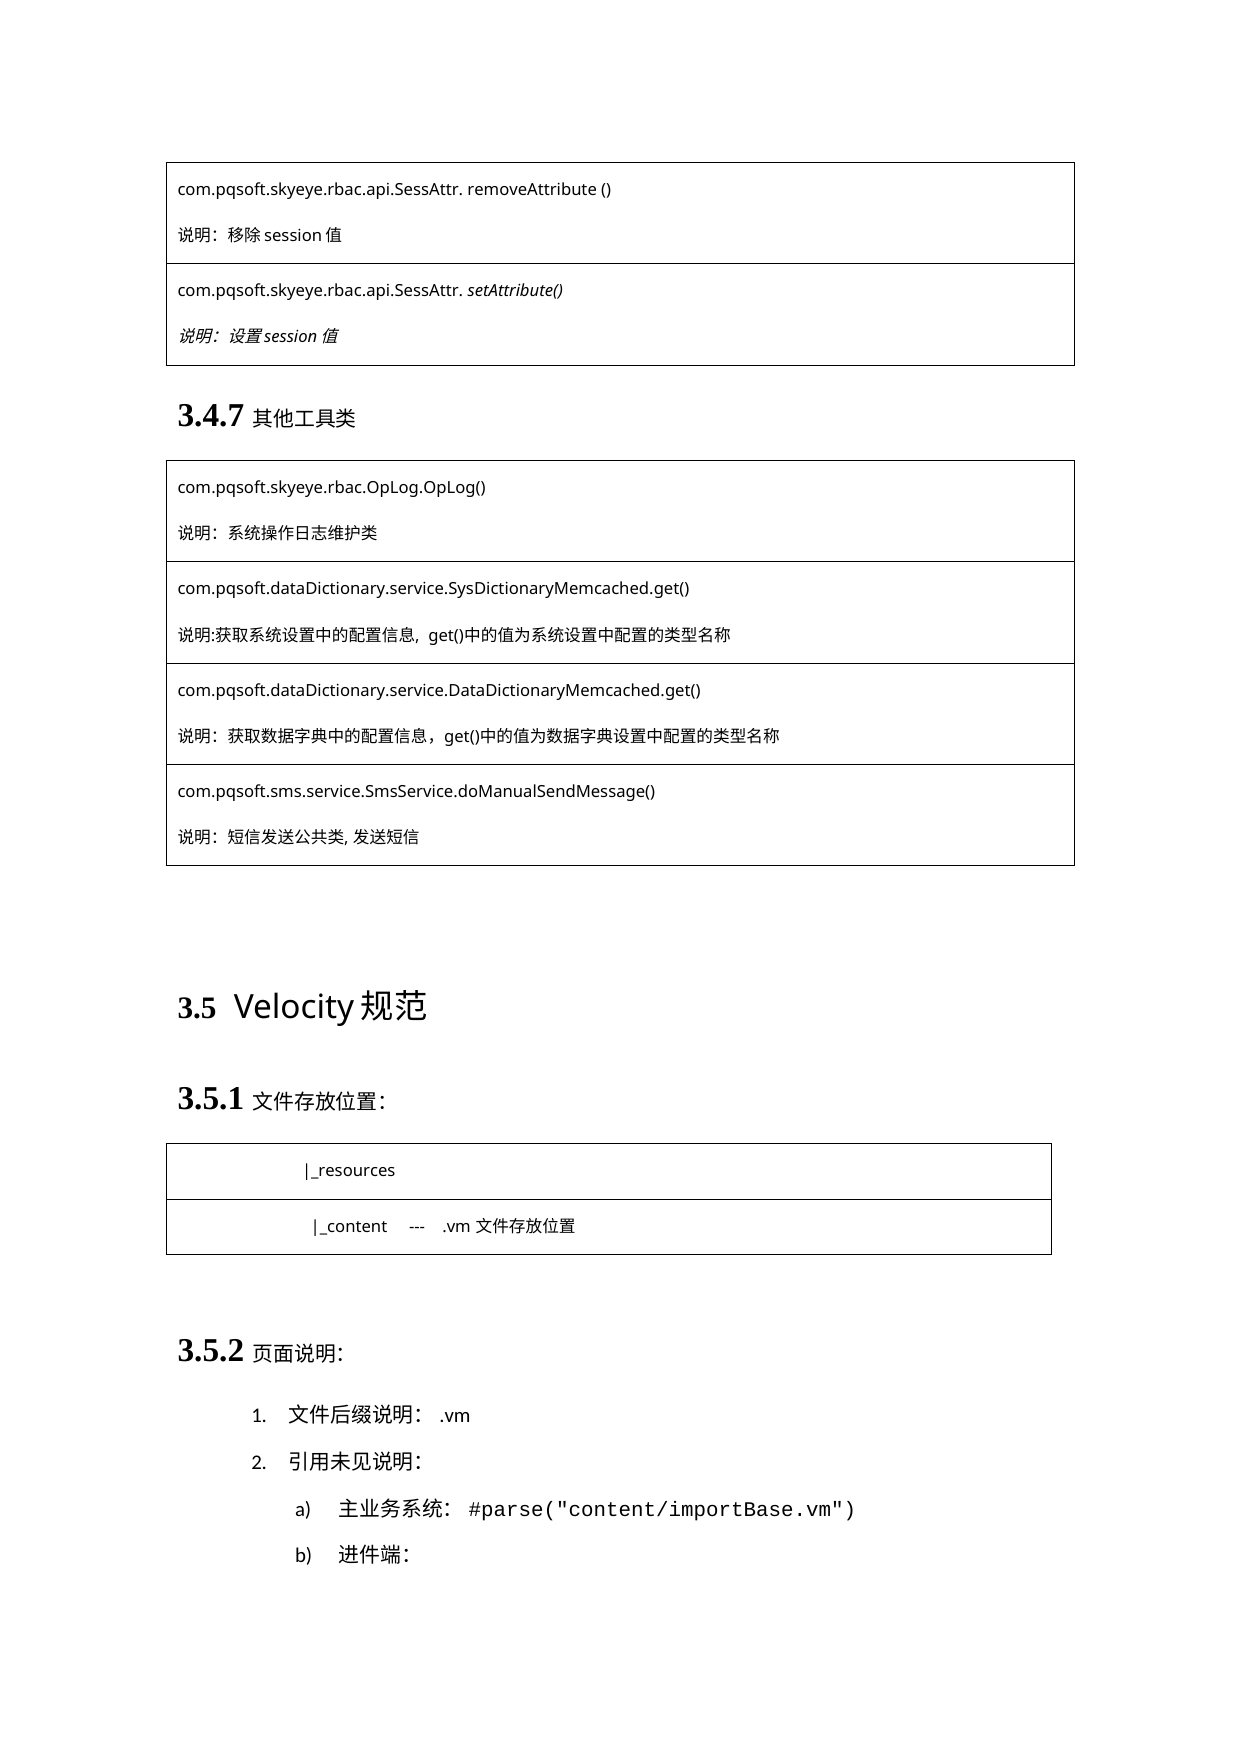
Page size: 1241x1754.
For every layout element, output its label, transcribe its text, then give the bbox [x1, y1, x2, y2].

subtitle 文件存放位置： [177, 1065, 1063, 1130]
table_cell com.pqsoft.skyeye.rbac.api.SessAttr. setAttribute() 说明：设置session值 [167, 264, 1074, 364]
list 文件后缀说明： .vm [251, 1398, 1063, 1430]
subtitle Velocity规范 [177, 972, 1063, 1037]
table_cell com.pqsoft.sms.service.SmsService.doManualSendMessage() 说明：短信发送公共类, 发送短信 [167, 765, 1074, 865]
list 引用未见说明： [251, 1444, 1063, 1477]
table_cell com.pqsoft.dataDictionary.service.DataDictionaryMemcached.get() 说明：获取数据字典中的配置信息，get()中的值为数据字典设置中配置的类型名称 [167, 664, 1074, 764]
subtitle 其他工具类 [177, 382, 1063, 447]
table_cell com.pqsoft.dataDictionary.service.SysDictionaryMemcached.get() 说明:获取系统设置中的配置信息, get()中的值为系统设置中配置的类型名称 [167, 562, 1074, 662]
table_cell com.pqsoft.skyeye.rbac.api.SessAttr. removeAttribute () 说明：移除session值 [167, 163, 1074, 263]
subtitle 页面说明： [177, 1317, 1063, 1382]
list 主业务系统： #parse("content/importBase.vm") [295, 1491, 1063, 1523]
table_cell |_content --- .vm 文件存放位置 [167, 1200, 1051, 1254]
list 进件端： [295, 1538, 1063, 1570]
table_header com.pqsoft.skyeye.rbac.OpLog.OpLog() 说明：系统操作日志维护类 [167, 461, 1074, 561]
table_header |_resources [167, 1144, 1051, 1199]
